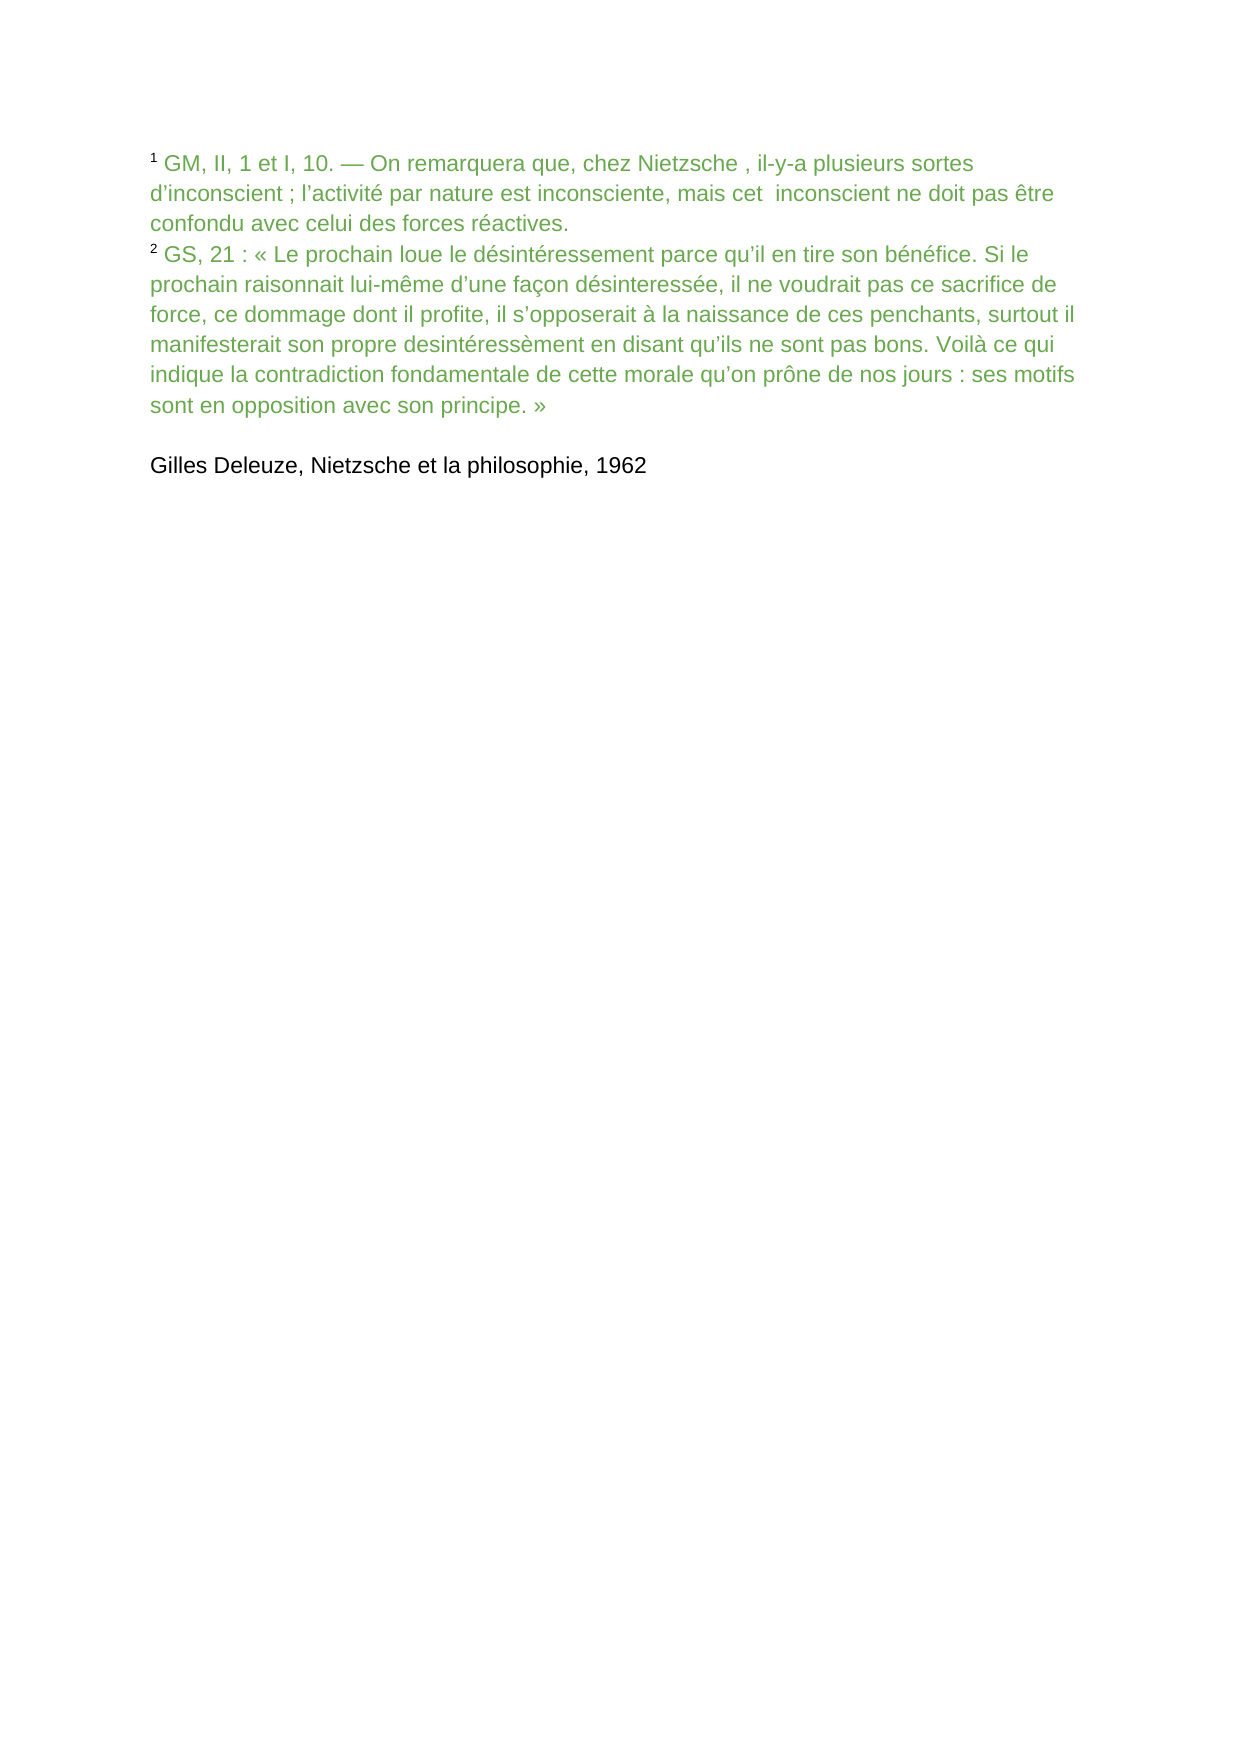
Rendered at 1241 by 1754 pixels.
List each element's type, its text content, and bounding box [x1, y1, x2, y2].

text 1 GM, II, 1 et I, 10. — On remarquera que, chez Nietzsche , il-y-a plusieurs sortes d’inconscient ; l’activité par nature est inconsciente, mais cet inconscient ne doit pas être confondu avec celui des forces réactives. [150, 150, 1090, 237]
text 2 GS, 21 : « Le prochain loue le désintéressement parce qu’il en tire son bénéfice. Si le prochain raisonnait lui-même d’une façon désinteressée, il ne voudrait pas ce sacrifice de force, ce dommage dont il profite, il s’opposerait à la naissance de ces penchants, surtout il manifesterait son propre desintéressèment en disant qu’ils ne sont pas bons. Voilà ce qui indique la contradiction fondamentale de cette morale qu’on prône de nos jours : ses motifs sont en opposition avec son principe. » [150, 241, 1090, 418]
text Gilles Deleuze, Nietzsche et la philosophie, 1962 [150, 452, 1090, 478]
